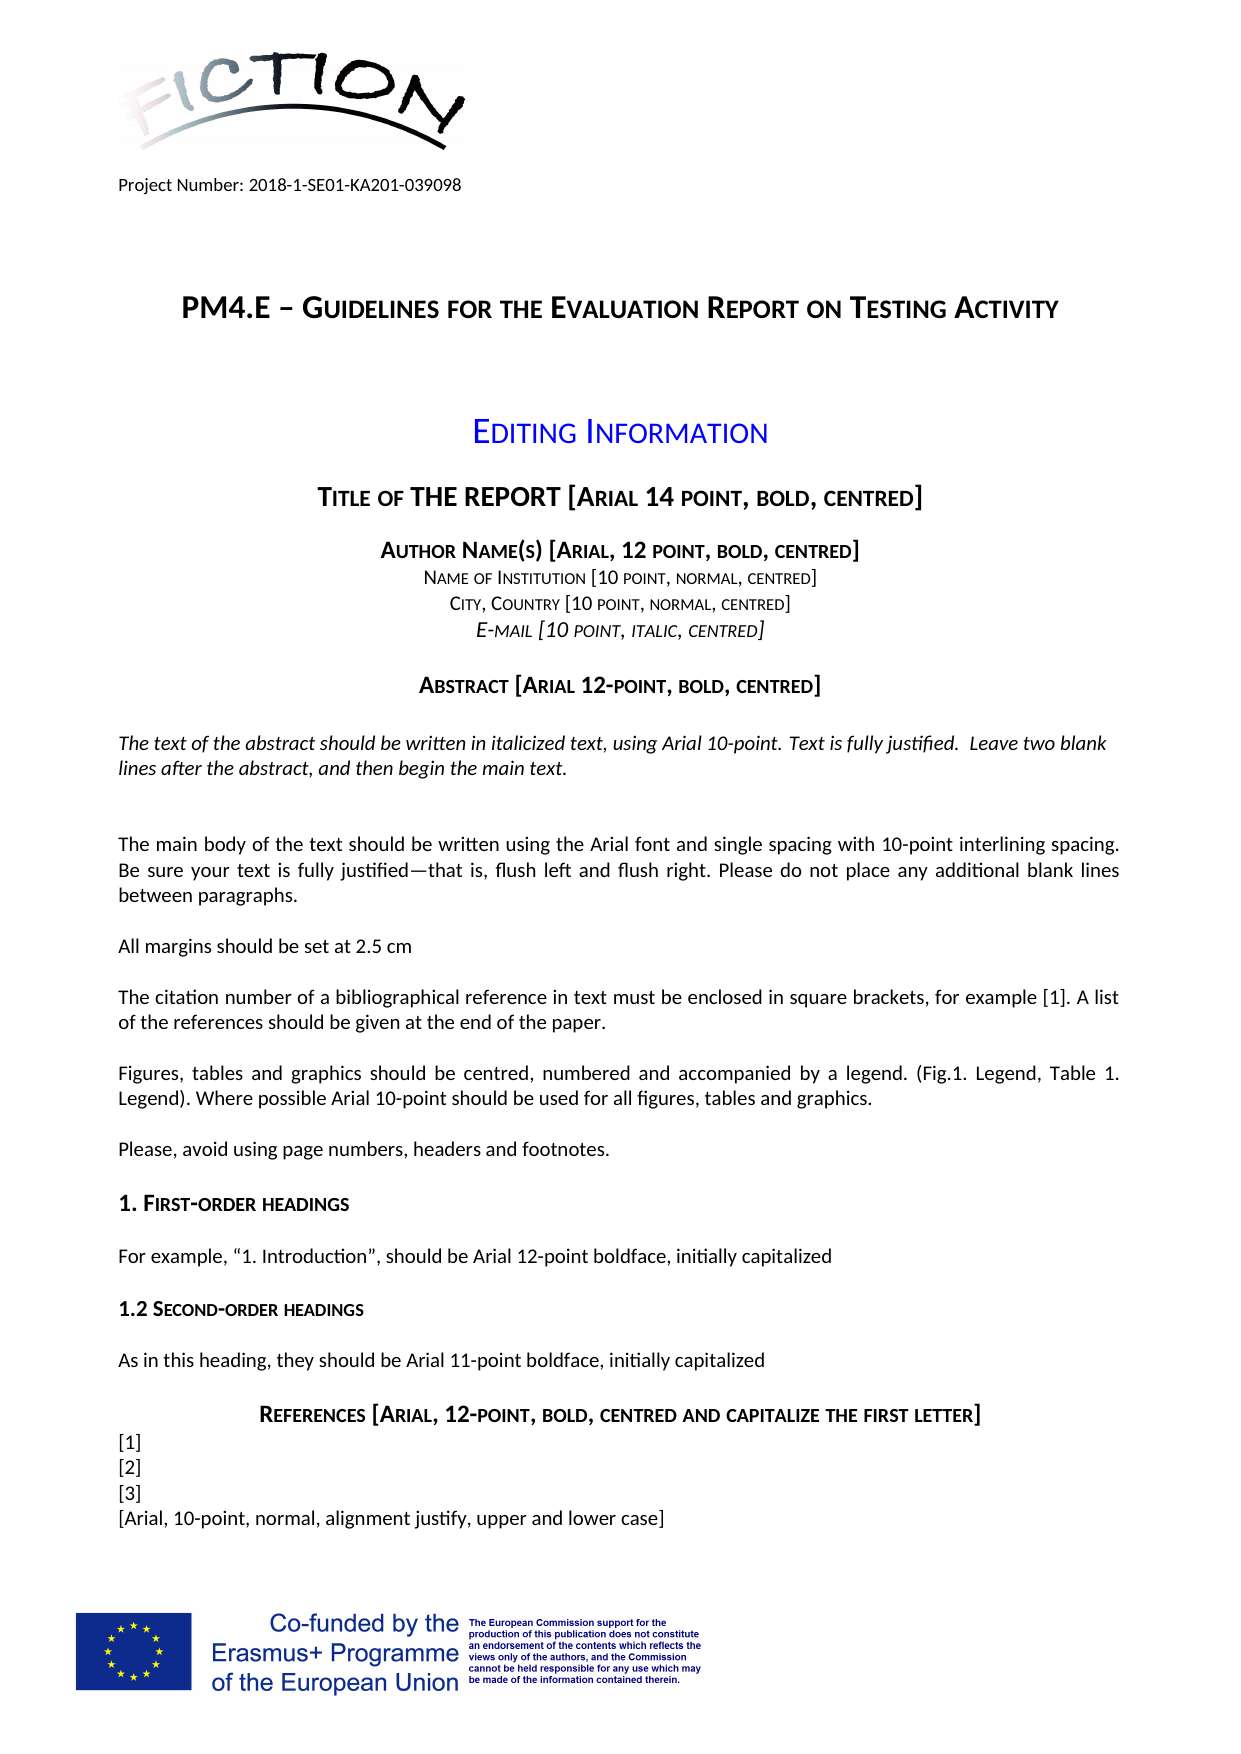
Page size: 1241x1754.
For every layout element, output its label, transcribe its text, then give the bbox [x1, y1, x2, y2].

text The main body of the text should be written using the Arial font and single spacing with 10-point interlining spacing. Be sure your text is fully justified—that is, flush left and flush right. Please do not place any additional blank lines between paragraphs. [118, 831, 1122, 908]
picture [71, 1606, 709, 1697]
text Name of Institution [10 point, normal, centred] [118, 564, 1122, 590]
text The text of the abstract should be written in italicized text, using Arial 10-point. Text is fully justified. Leave two blank lines after the abstract, and then begin the main text. [118, 730, 1122, 781]
text The citation number of a bibliographical reference in text must be enclosed in square brackets, for example [1]. A list of the references should be given at the end of the paper. [118, 984, 1122, 1035]
text As in this heading, they should be Arial 11-point boldface, initially capitalized [118, 1347, 1122, 1373]
text All margins should be set at 2.5 cm [118, 933, 1122, 958]
text 1.2 Second-order headings [118, 1294, 1122, 1322]
text Abstract [Arial 12-point, bold, centred] [118, 669, 1122, 699]
text References [Arial, 12-point, bold, centred and capitalize the first letter] [118, 1398, 1122, 1429]
text City, Country [10 point, normal, centred] [118, 590, 1122, 615]
text 1. First-order headings [118, 1187, 1122, 1218]
text Author Name(s) [Arial, 12 point, bold, centred] [118, 534, 1122, 564]
text Title of THE REPORT [Arial 14 point, bold, centred] [118, 478, 1122, 514]
text PM4.E – Guidelines for the Evaluation Report on Testing Activity [118, 286, 1122, 327]
text [Arial, 10-point, normal, alignment justify, upper and lower case] [118, 1505, 1122, 1531]
text Please, avoid using page numbers, headers and footnotes. [118, 1136, 1122, 1162]
text Figures, tables and graphics should be centred, numbered and accompanied by a legend. (Fig.1. Legend, Table 1. Legend). Where possible Arial 10-point should be used for all figures, tables and graphics. [118, 1060, 1122, 1111]
text Editing Information [118, 407, 1122, 453]
picture [118, 52, 465, 150]
text E-mail [10 point, italic, centred] [118, 615, 1122, 643]
text For example, “1. Introduction”, should be Arial 12-point boldface, initially capitalized [118, 1243, 1122, 1269]
